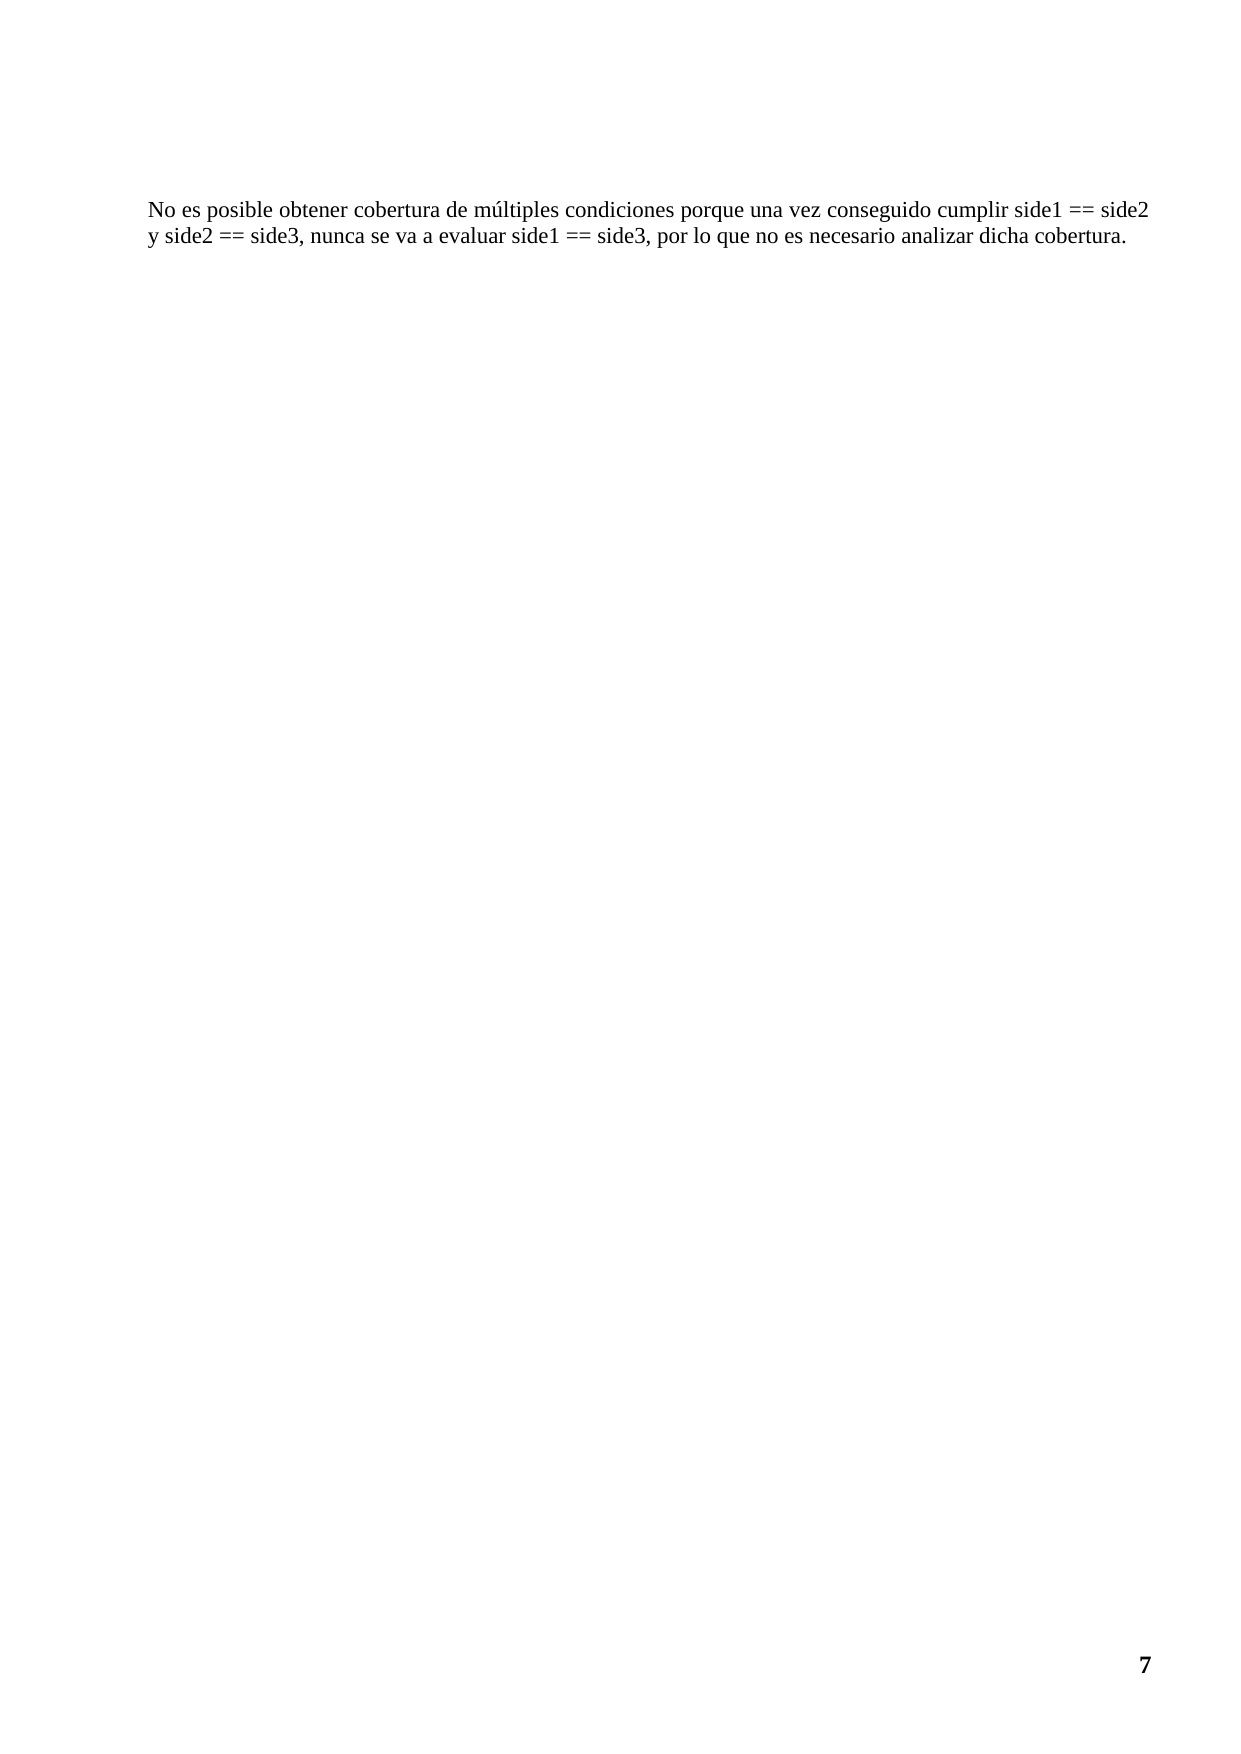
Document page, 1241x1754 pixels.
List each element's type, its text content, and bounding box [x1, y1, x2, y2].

text No es posible obtener cobertura de múltiples condiciones porque una vez conseguido cumplir side1 == side2 y side2 == side3, nunca se va a evaluar side1 == side3, por lo que no es necesario analizar dicha cobertura. [148, 196, 1152, 248]
